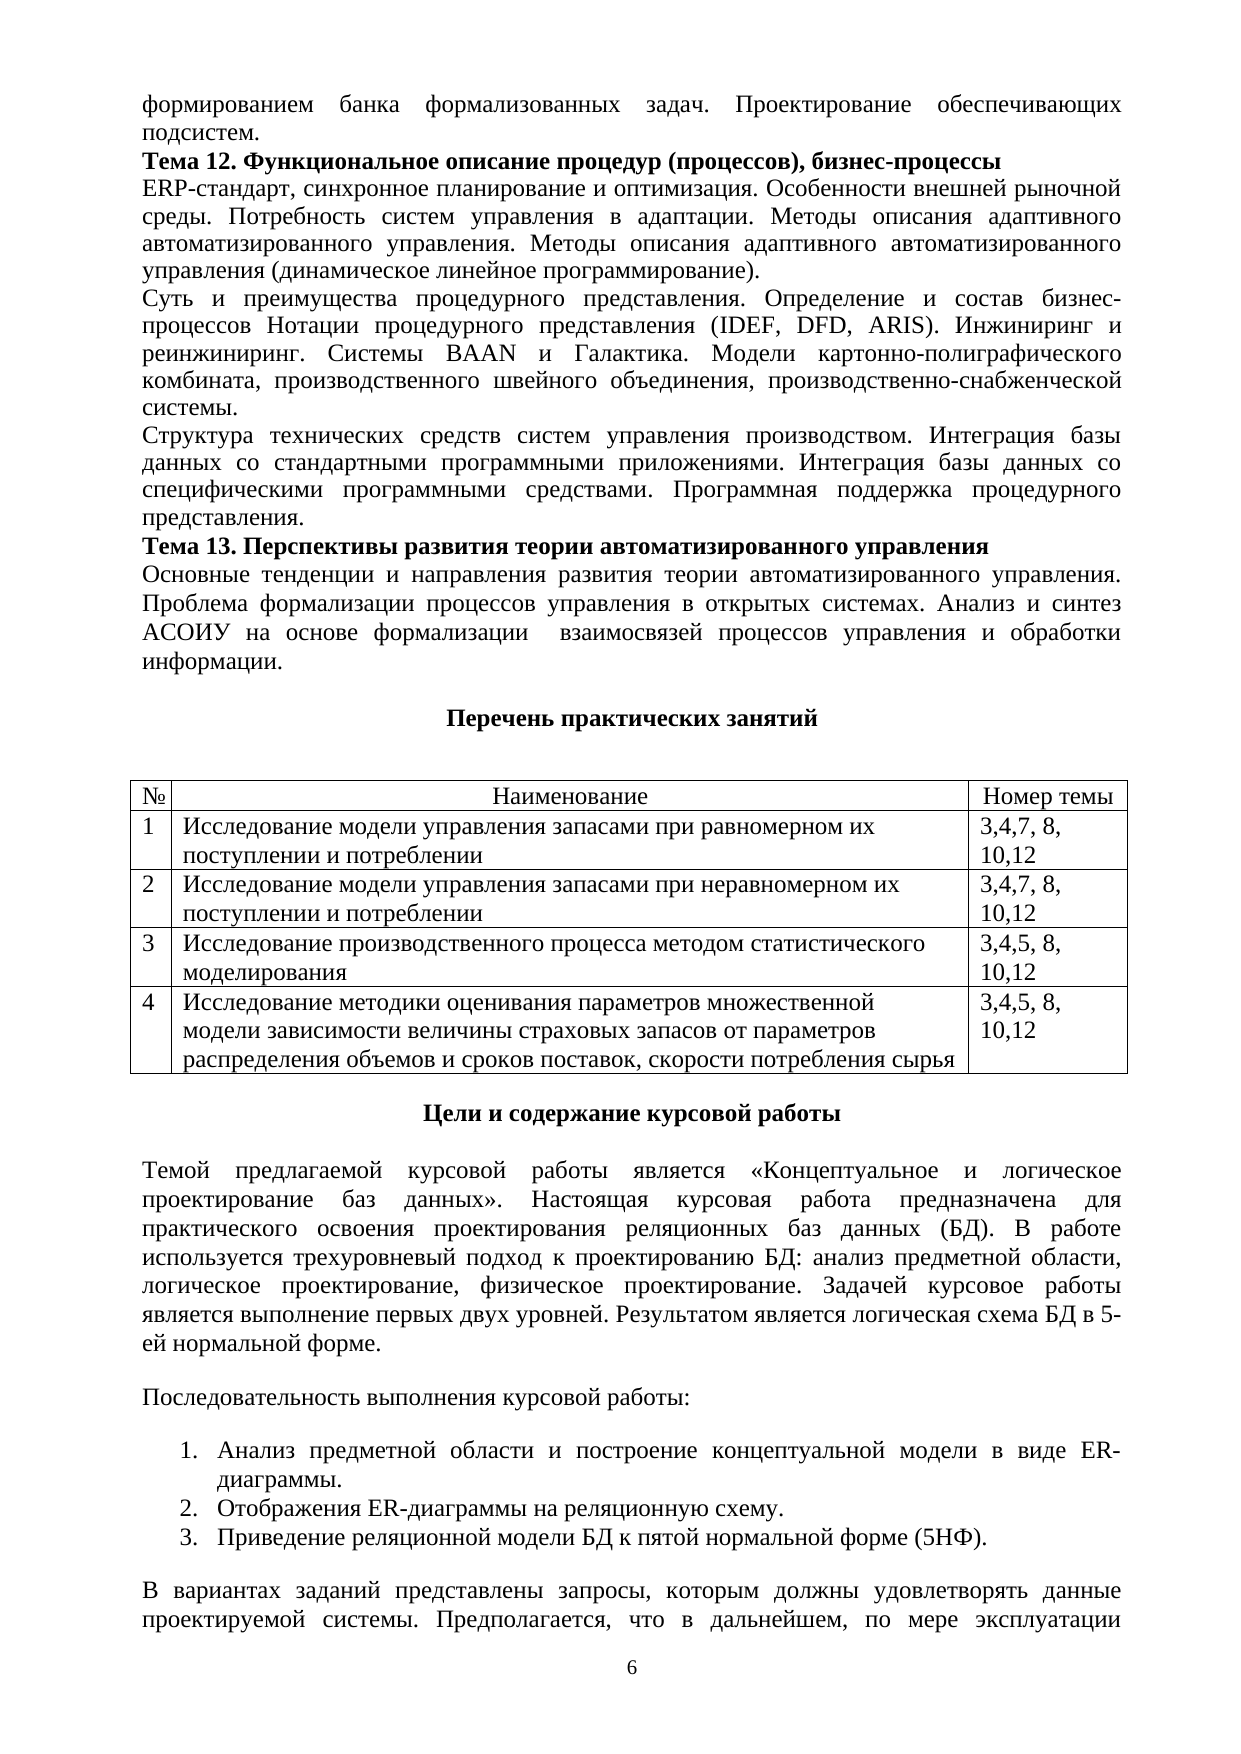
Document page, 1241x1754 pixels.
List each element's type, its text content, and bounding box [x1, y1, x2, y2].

table_cell 1 [131, 811, 171, 868]
text Темой предлагаемой курсовой работы является «Концептуальное и логическое проектирование баз данных». Настоящая курсовая работа предназначена для практического освоения проектирования реляционных баз данных (БД). В работе используется трехуровневый подход к проектированию БД: анализ предметной области, логическое проектирование, физическое проектирование. Задачей курсовое работы является выполнение первых двух уровней. Результатом является логическая схема БД в 5-ей нормальной форме. [142, 1155, 1122, 1357]
table_cell 3,4,7, 8, 10,12 [969, 811, 1127, 868]
list Анализ предметной области и построение концептуальной модели в виде ER-диаграммы. [179, 1435, 1122, 1493]
text Суть и преимущества процедурного представления. Определение и состав бизнес-процессов Нотации процедурного представления (IDEF, DFD, ARIS). Инжиниринг и реинжиниринг. Системы BAAN и Галактика. Модели картонно-полиграфического комбината, производственного швейного объединения, производственно-снабженческой системы. [142, 284, 1122, 421]
table_cell 3 [131, 928, 171, 986]
table_cell Исследование производственного процесса методом статистического моделирования [172, 928, 968, 986]
table_header № [131, 781, 171, 810]
table_cell Исследование модели управления запасами при неравномерном их поступлении и потреблении [172, 870, 968, 927]
text Структура технических средств систем управления производством. Интеграция базы данных со стандартными программными приложениями. Интеграция базы данных со специфическими программными средствами. Программная поддержка процедурного представления. [142, 421, 1122, 531]
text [142, 89, 1122, 146]
table_cell 4 [131, 987, 171, 1073]
text Тема 13. Перспективы развития теории автоматизированного управления [142, 531, 1122, 559]
text ERP-стандарт, синхронное планирование и оптимизация. Особенности внешней рыночной среды. Потребность систем управления в адаптации. Методы описания адаптивного автоматизированного управления. Методы описания адаптивного автоматизированного управления (динамическое линейное программирование). [142, 175, 1122, 284]
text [142, 1575, 1122, 1633]
list Приведение реляционной модели БД к пятой нормальной форме (5НФ). [179, 1522, 1122, 1550]
text Тема 12. Функциональное описание процедур (процессов), бизнес-процессы [142, 146, 1122, 175]
table_cell Исследование методики оценивания параметров множественной модели зависимости величины страховых запасов от параметров распределения объемов и сроков поставок, скорости потребления сырья [172, 987, 968, 1073]
table_cell 3,4,5, 8, 10,12 [969, 928, 1127, 986]
text Основные тенденции и направления развития теории автоматизированного управления. Проблема формализации процессов управления в открытых системах. Анализ и синтез АСОИУ на основе формализации взаимосвязей процессов управления и обработки информации. [142, 559, 1122, 674]
text Цели и содержание курсовой работы [142, 1098, 1122, 1127]
table_cell 2 [131, 870, 171, 927]
text Последовательность выполнения курсовой работы: [142, 1382, 1122, 1410]
subtitle Перечень практических занятий [142, 703, 1122, 732]
list Отображения ER-диаграммы на реляционную схему. [179, 1493, 1122, 1522]
table_cell 3,4,5, 8, 10,12 [969, 987, 1127, 1073]
table_cell Исследование модели управления запасами при равномерном их поступлении и потреблении [172, 811, 968, 868]
table_header Наименование [172, 781, 968, 810]
table_header Номер темы [969, 781, 1127, 810]
table_cell 3,4,7, 8, 10,12 [969, 870, 1127, 927]
